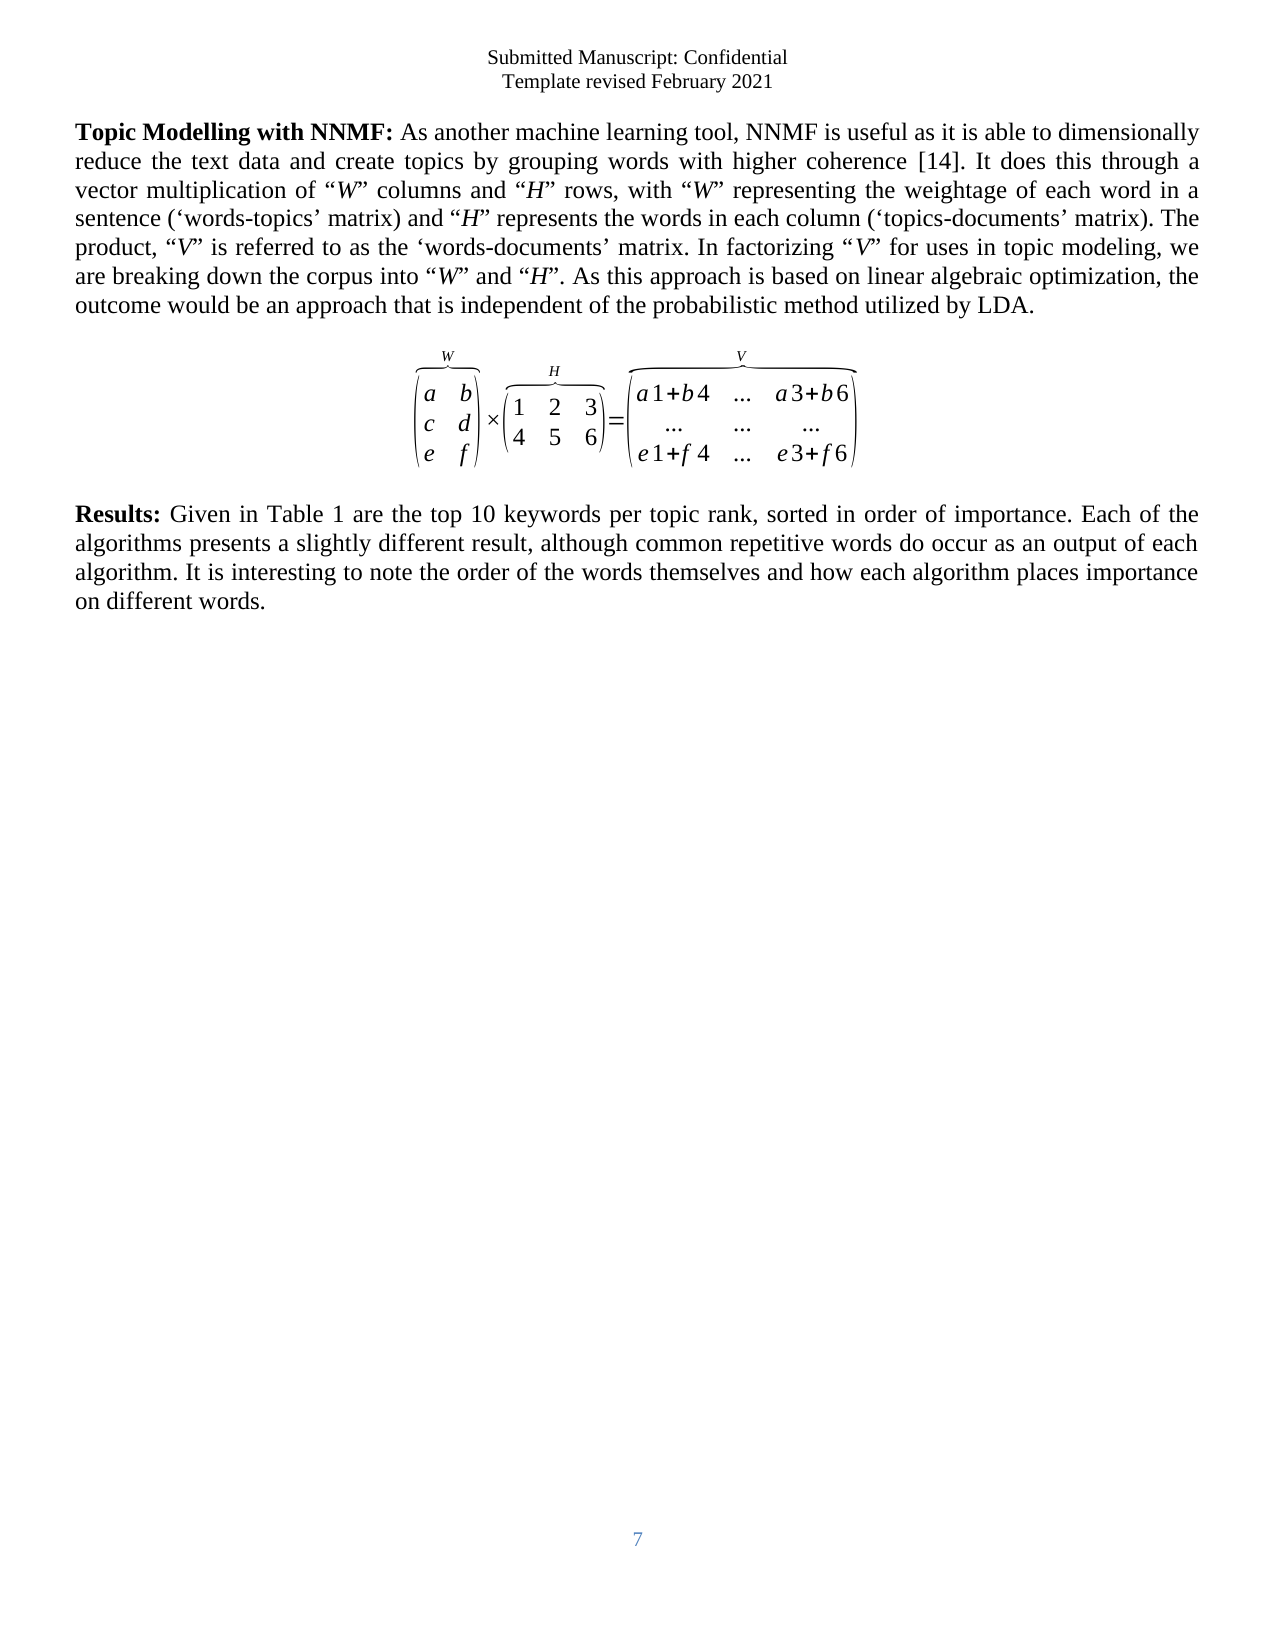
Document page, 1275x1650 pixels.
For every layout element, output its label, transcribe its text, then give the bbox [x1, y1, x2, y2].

text Topic Modelling with NNMF: As another machine learning tool, NNMF is useful as it is able to dimensionally reduce the text data and create topics by grouping words with higher coherence . It does this through a vector multiplication of “W” columns and “H” rows, with “W” representing the weightage of each word in a sentence (‘words-topics’ matrix) and “H” represents the words in each column (‘topics-documents’ matrix). The product, “V” is referred to as the ‘words-documents’ matrix. In factorizing “V” for uses in topic modeling, we are breaking down the corpus into “W” and “H”. As this approach is based on linear algebraic optimization, the outcome would be an approach that is independent of the probabilistic method utilized by LDA. [75, 117, 1200, 318]
text Results: Given in Table 1 are the top 10 keywords per topic rank, sorted in order of importance. Each of the algorithms presents a slightly different result, although common repetitive words do occur as an output of each algorithm. It is interesting to note the order of the words themselves and how each algorithm places importance on different words. [75, 499, 1200, 614]
